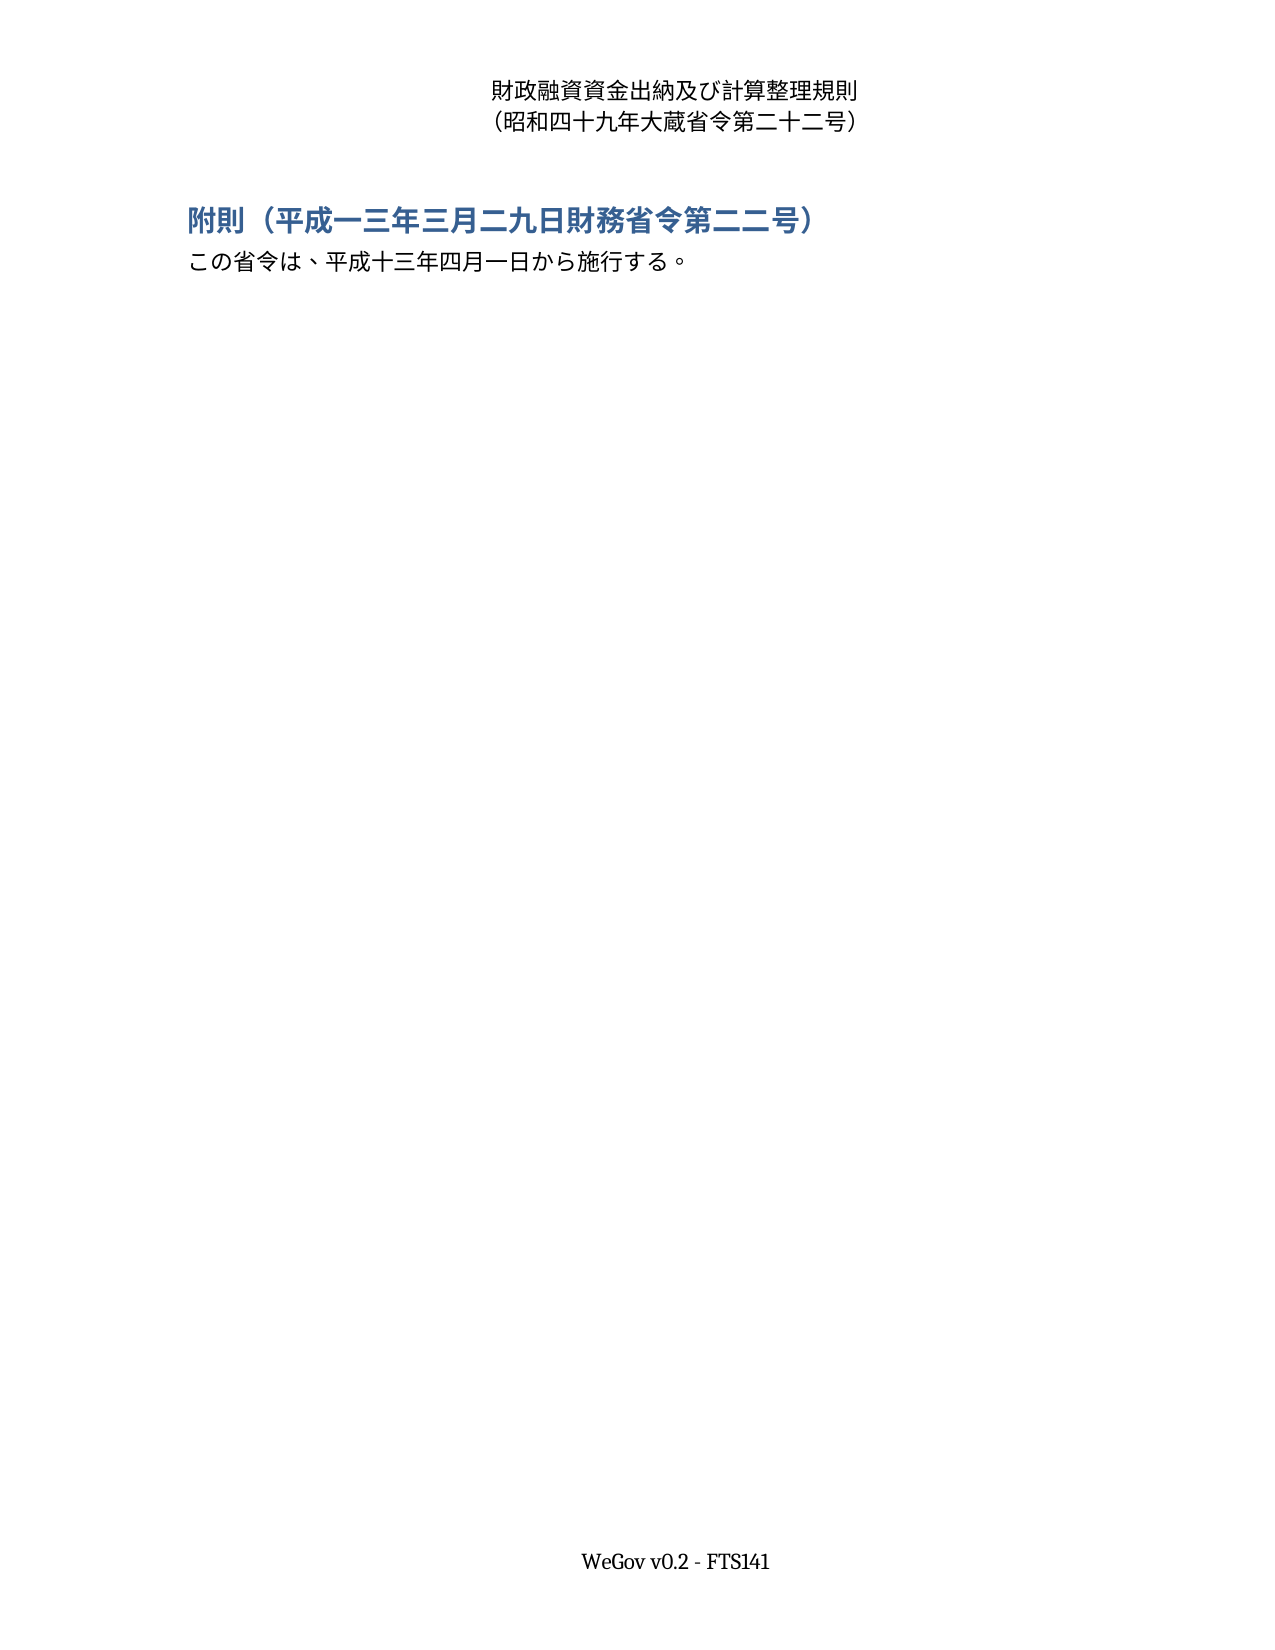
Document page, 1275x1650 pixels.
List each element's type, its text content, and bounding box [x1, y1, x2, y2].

subtitle 附則（平成一三年三月二九日財務省令第二二号） [187, 200, 1087, 240]
text この省令は、平成十三年四月一日から施行する。 [187, 246, 1087, 277]
